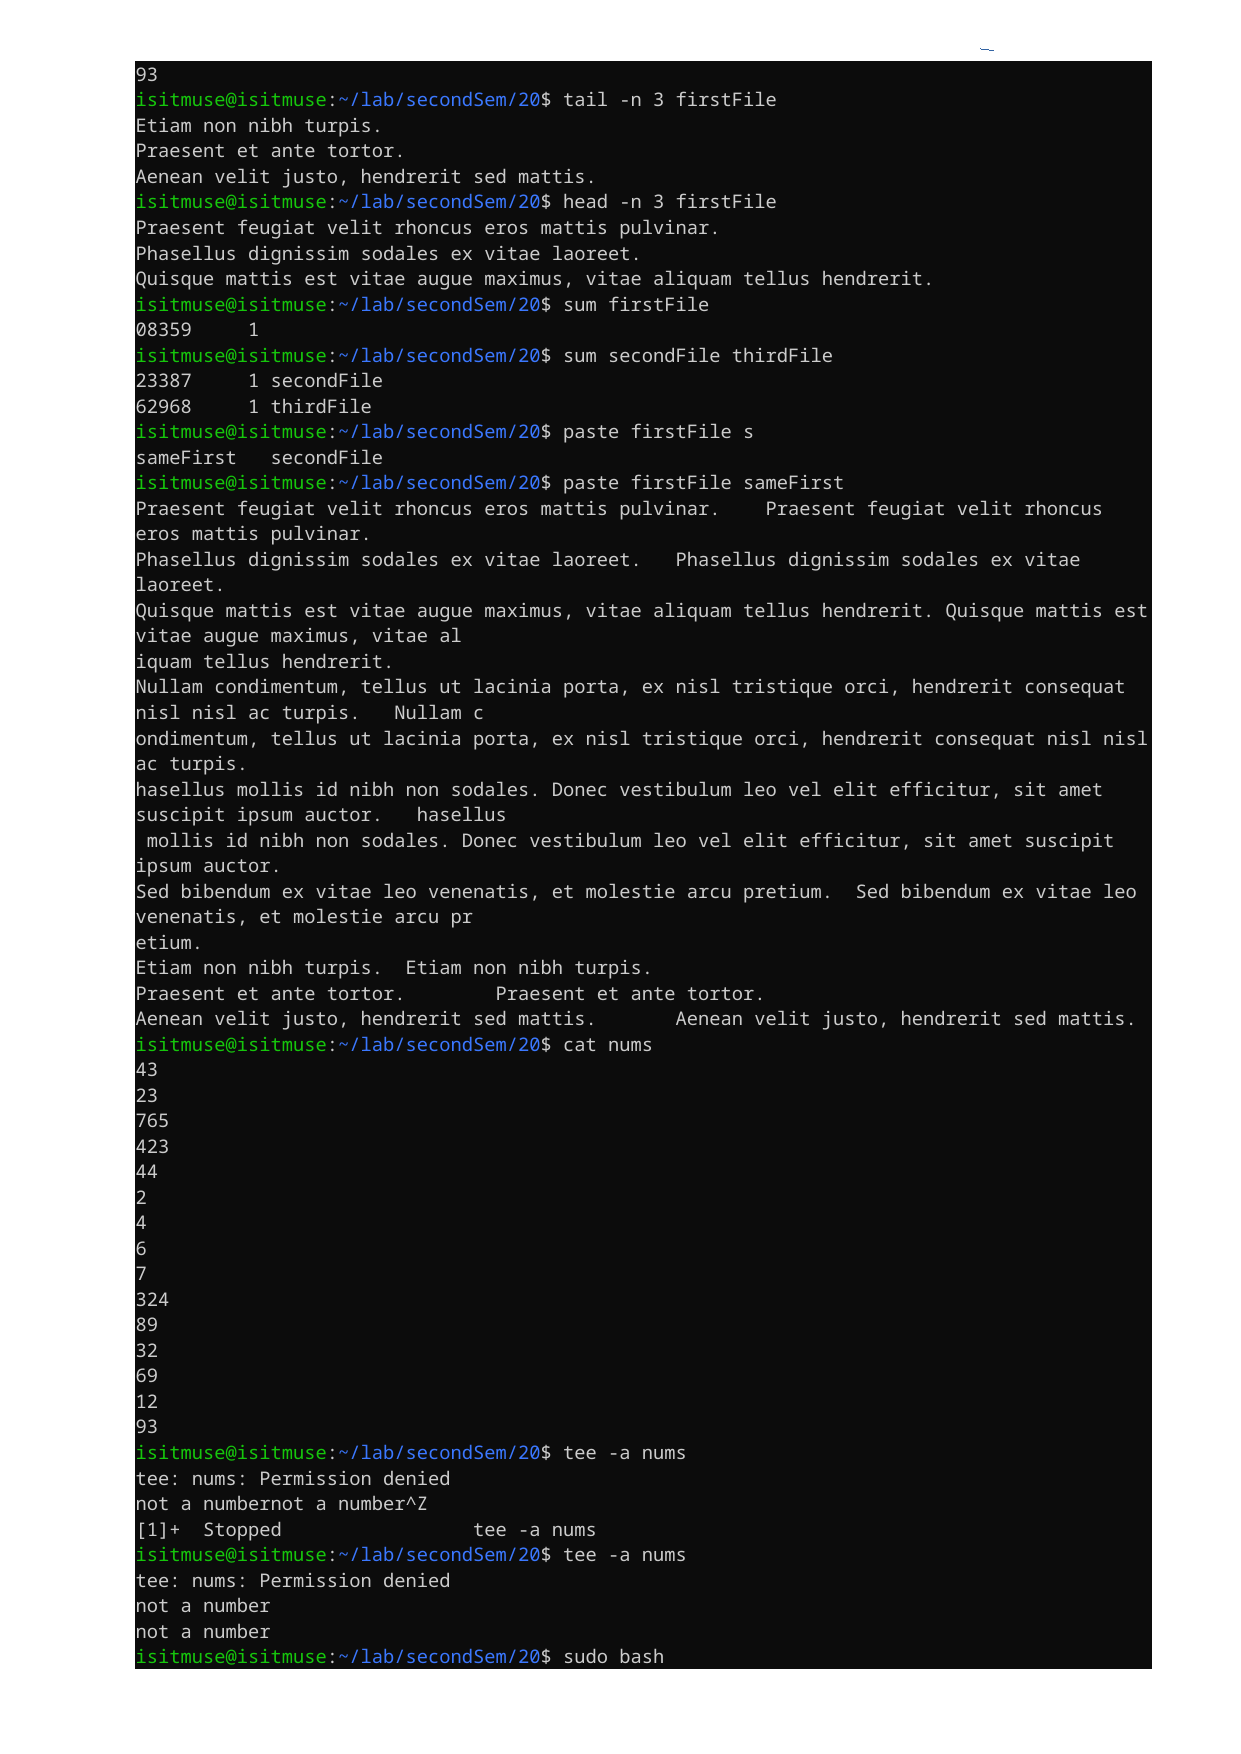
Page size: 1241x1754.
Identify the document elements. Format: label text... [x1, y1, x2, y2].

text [135, 291, 1152, 1669]
